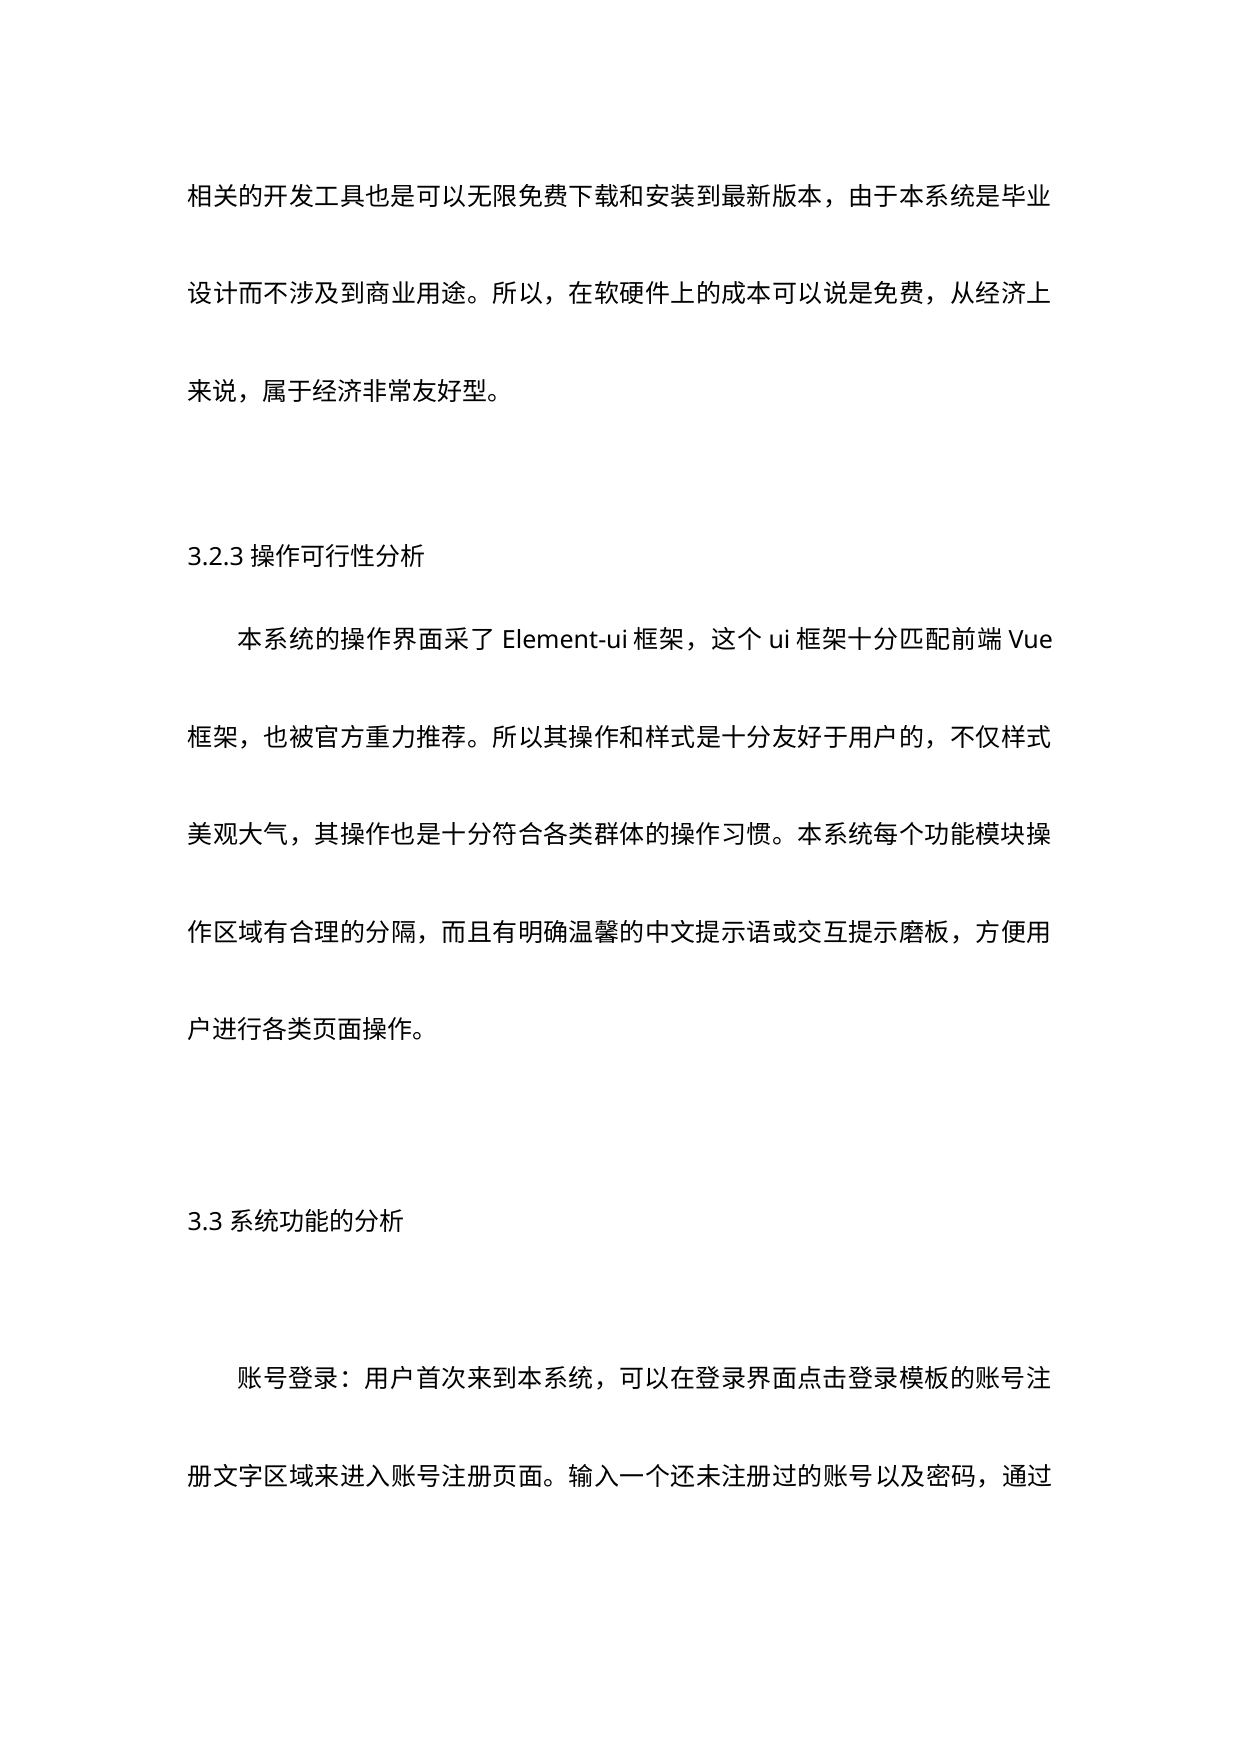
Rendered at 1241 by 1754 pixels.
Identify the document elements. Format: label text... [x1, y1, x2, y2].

text 本系统所使用到的所有技术都在github上开源或者有免费的官方指导文档，相关的开发工具也是可以无限免费下载和安装到最新版本，由于本系统是毕业设计而不涉及到商业用途。所以，在软硬件上的成本可以说是免费，从经济上来说，属于经济非常友好型。 [187, 162, 1053, 422]
list 操作可行性分析 [187, 522, 1053, 587]
text 本系统的操作界面采了Element-ui框架，这个ui框架十分匹配前端Vue框架，也被官方重力推荐。所以其操作和样式是十分友好于用户的，不仅样式美观大气，其操作也是十分符合各类群体的操作习惯。本系统每个功能模块操作区域有合理的分隔，而且有明确温馨的中文提示语或交互提示磨板，方便用户进行各类页面操作。 [187, 605, 1053, 1060]
text 账号登录：用户首次来到本系统，可以在登录界面点击登录模板的账号注册文字区域来进入账号注册页面。输入一个还未注册过的账号以及密码，通过点击注册按钮来完成注册。如果已有该账号，则提示其用密码登录。若为新账号，则直接跳转到主界面。 [187, 1344, 1053, 1507]
subtitle 系统功能的分析 [187, 1187, 1053, 1252]
